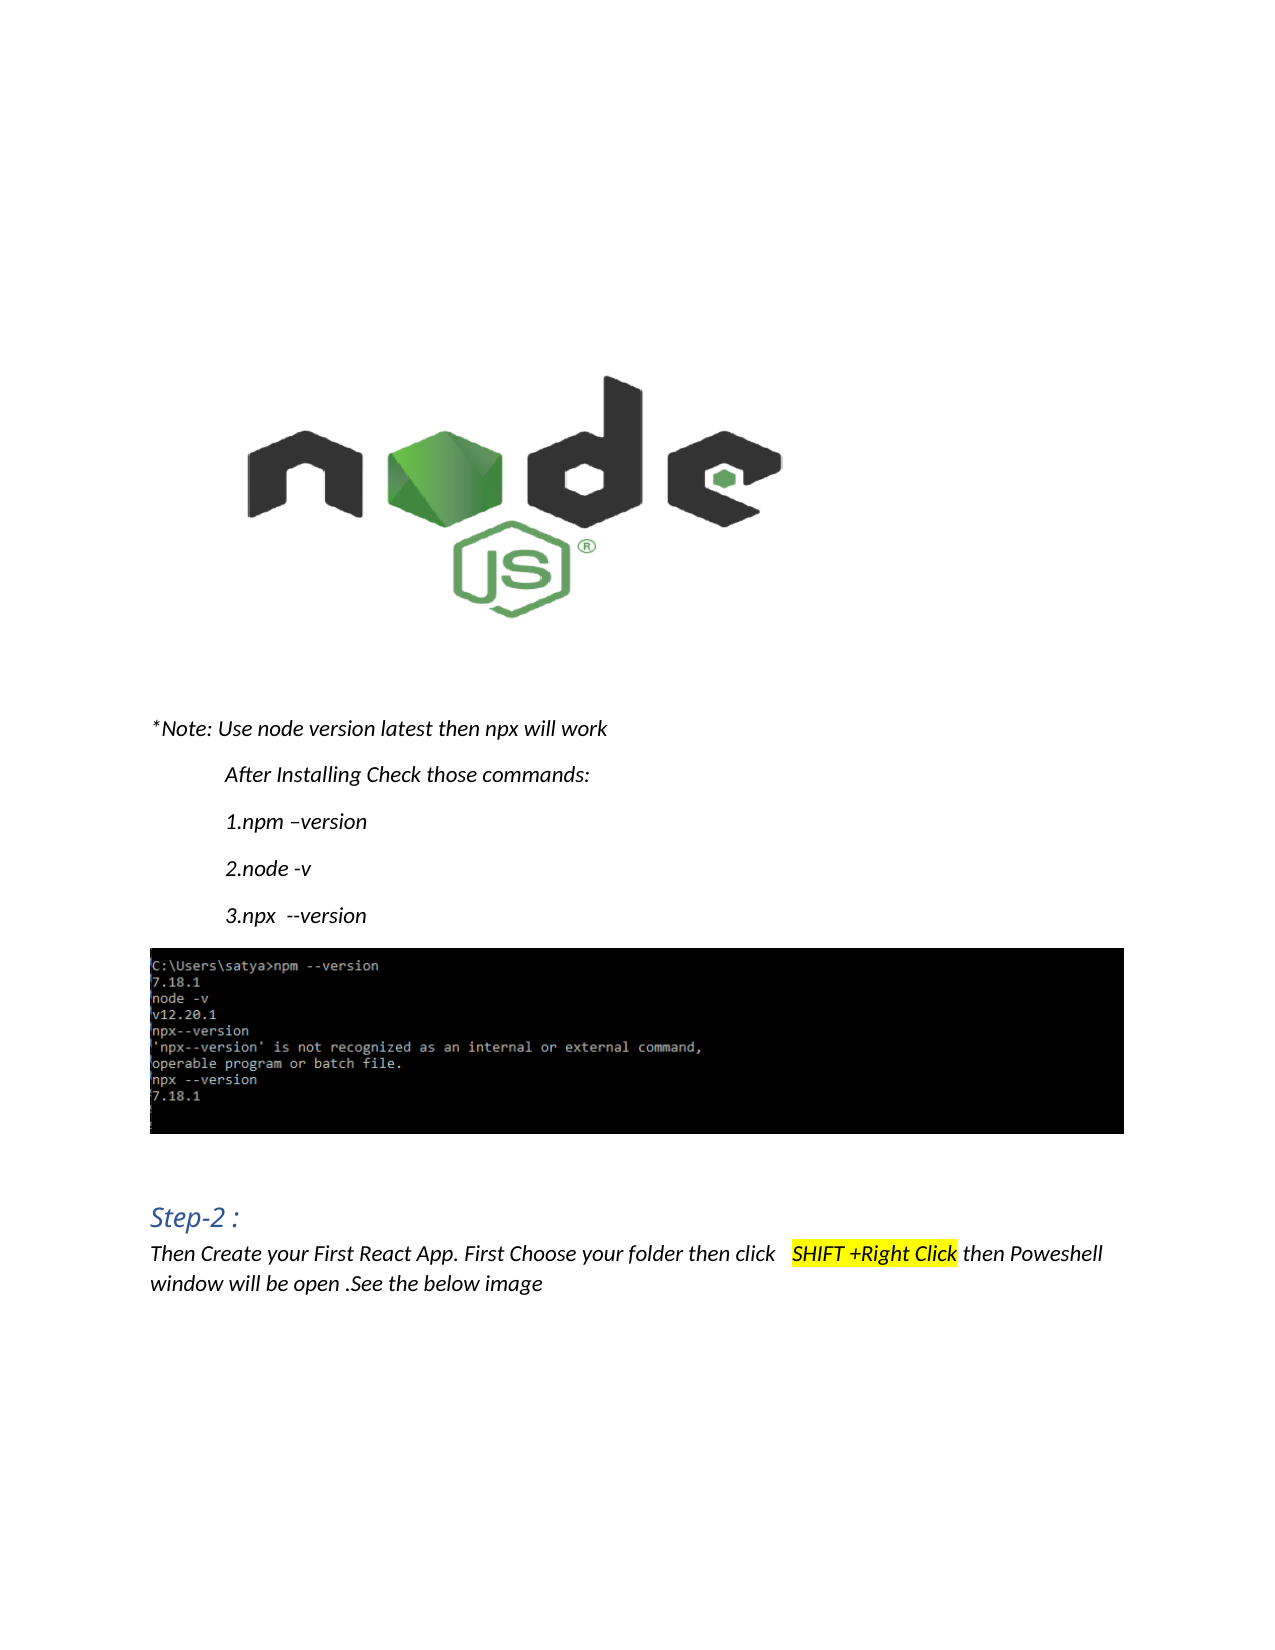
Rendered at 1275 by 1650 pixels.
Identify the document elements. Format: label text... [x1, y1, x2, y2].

text 2.node -v [225, 854, 1125, 882]
subtitle Step-2 : [150, 1199, 1125, 1236]
text 1.npm –version [225, 807, 1125, 836]
text After Installing Check those commands: [225, 761, 1125, 789]
text 3.npx --version [225, 901, 1125, 929]
picture [150, 948, 1125, 1134]
text Then Create your First React App. First Choose your folder then click SHIFT +Right Click then Poweshell window will be open .See the below image [150, 1239, 1125, 1297]
text *Note: Use node version latest then npx will work [150, 714, 1125, 742]
picture [150, 243, 891, 695]
